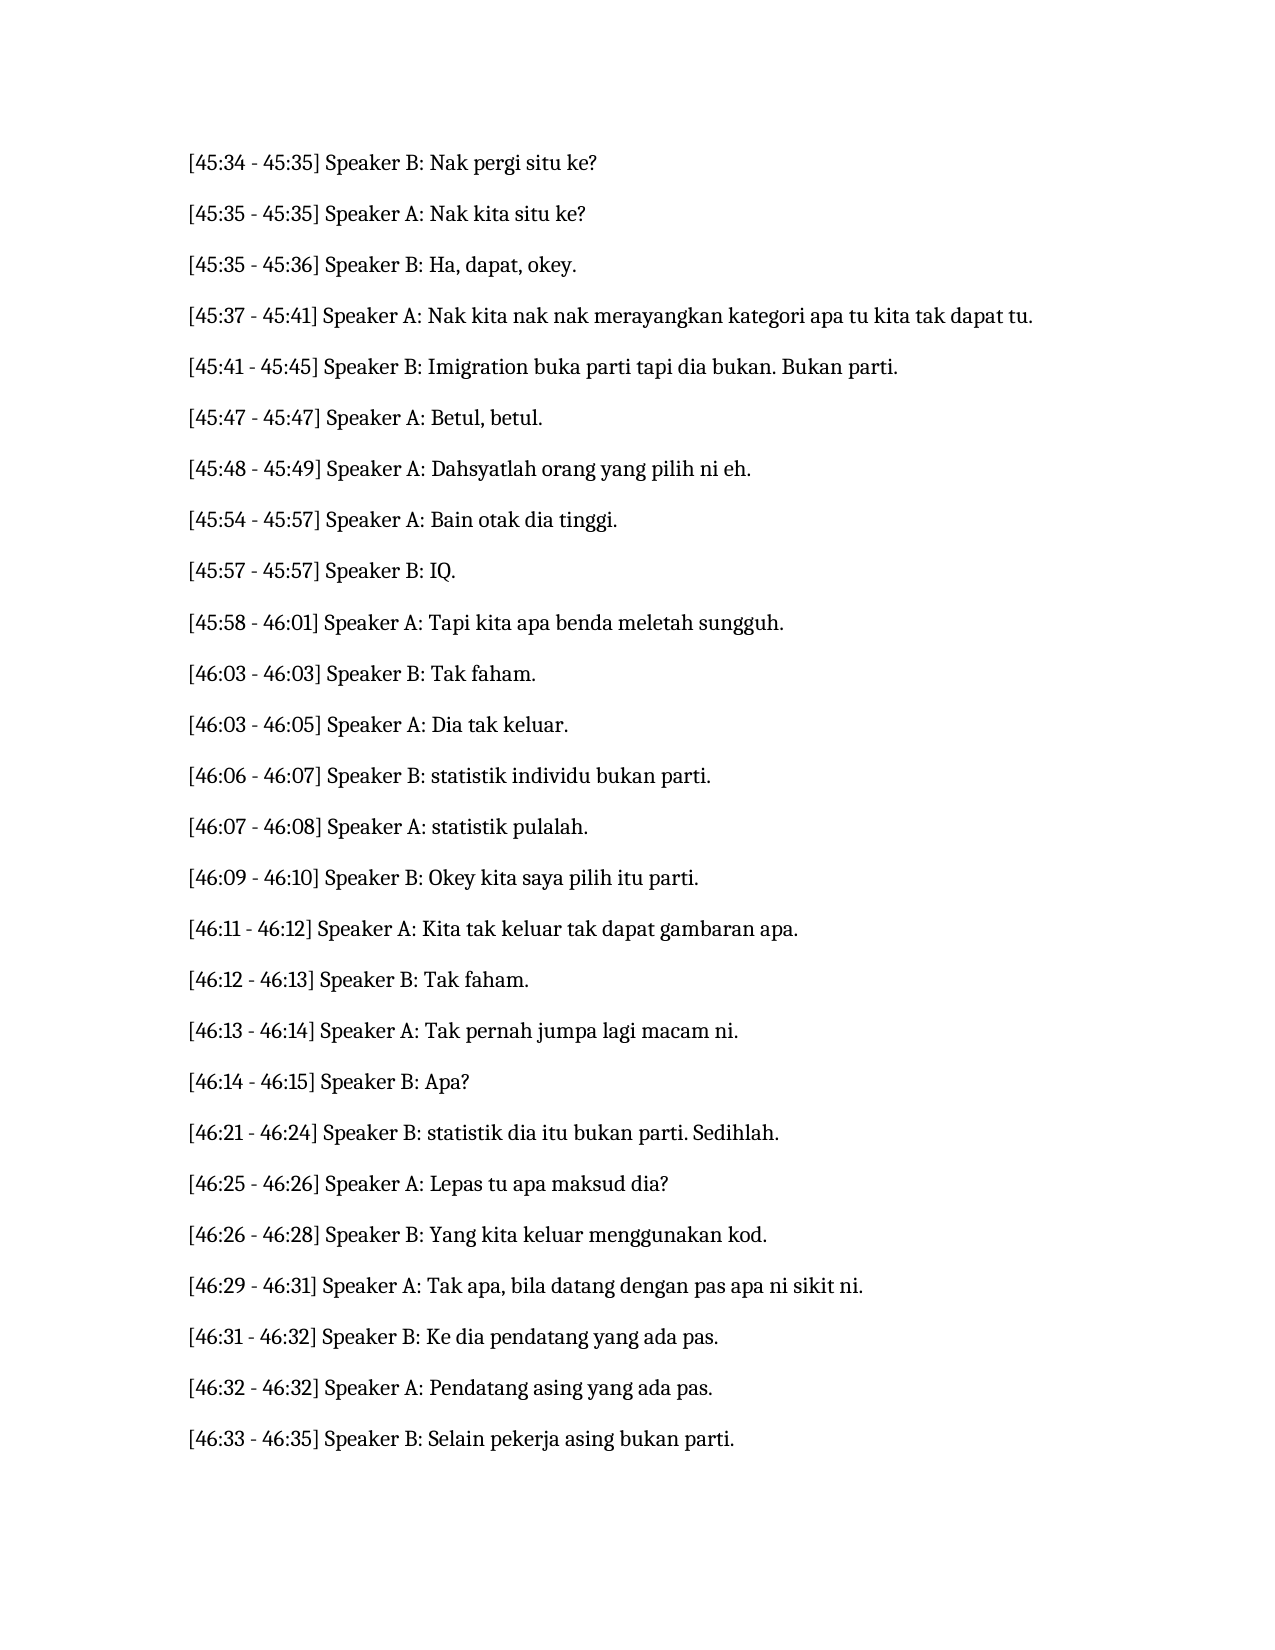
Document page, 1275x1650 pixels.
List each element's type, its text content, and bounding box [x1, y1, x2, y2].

text [46:31 - 46:32] Speaker B: Ke dia pendatang yang ada pas. [187, 1324, 1087, 1350]
text [46:13 - 46:14] Speaker A: Tak pernah jumpa lagi macam ni. [187, 1018, 1087, 1044]
text [46:12 - 46:13] Speaker B: Tak faham. [187, 967, 1087, 993]
text [46:25 - 46:26] Speaker A: Lepas tu apa maksud dia? [187, 1171, 1087, 1197]
text [45:47 - 45:47] Speaker A: Betul, betul. [187, 405, 1087, 432]
text [45:41 - 45:45] Speaker B: Imigration buka parti tapi dia bukan. Bukan parti. [187, 354, 1087, 381]
text [46:11 - 46:12] Speaker A: Kita tak keluar tak dapat gambaran apa. [187, 916, 1087, 942]
text [46:03 - 46:05] Speaker A: Dia tak keluar. [187, 711, 1087, 738]
text [46:09 - 46:10] Speaker B: Okey kita saya pilih itu parti. [187, 864, 1087, 891]
text [45:54 - 45:57] Speaker A: Bain otak dia tinggi. [187, 507, 1087, 534]
text [45:34 - 45:35] Speaker B: Nak pergi situ ke? [187, 150, 1087, 176]
text [46:03 - 46:03] Speaker B: Tak faham. [187, 660, 1087, 687]
text [45:58 - 46:01] Speaker A: Tapi kita apa benda meletah sungguh. [187, 609, 1087, 636]
text [46:26 - 46:28] Speaker B: Yang kita keluar menggunakan kod. [187, 1222, 1087, 1248]
text [46:21 - 46:24] Speaker B: statistik dia itu bukan parti. Sedihlah. [187, 1120, 1087, 1146]
text [46:07 - 46:08] Speaker A: statistik pulalah. [187, 813, 1087, 840]
text [46:14 - 46:15] Speaker B: Apa? [187, 1069, 1087, 1095]
text [45:37 - 45:41] Speaker A: Nak kita nak nak merayangkan kategori apa tu kita tak dapat tu. [187, 303, 1087, 329]
text [46:33 - 46:35] Speaker B: Selain pekerja asing bukan parti. [187, 1426, 1087, 1452]
text [45:35 - 45:36] Speaker B: Ha, dapat, okey. [187, 252, 1087, 278]
text [45:57 - 45:57] Speaker B: IQ. [187, 558, 1087, 585]
text [46:29 - 46:31] Speaker A: Tak apa, bila datang dengan pas apa ni sikit ni. [187, 1273, 1087, 1299]
text [45:35 - 45:35] Speaker A: Nak kita situ ke? [187, 201, 1087, 227]
text [45:48 - 45:49] Speaker A: Dahsyatlah orang yang pilih ni eh. [187, 456, 1087, 483]
text [46:06 - 46:07] Speaker B: statistik individu bukan parti. [187, 762, 1087, 789]
text [46:32 - 46:32] Speaker A: Pendatang asing yang ada pas. [187, 1375, 1087, 1401]
